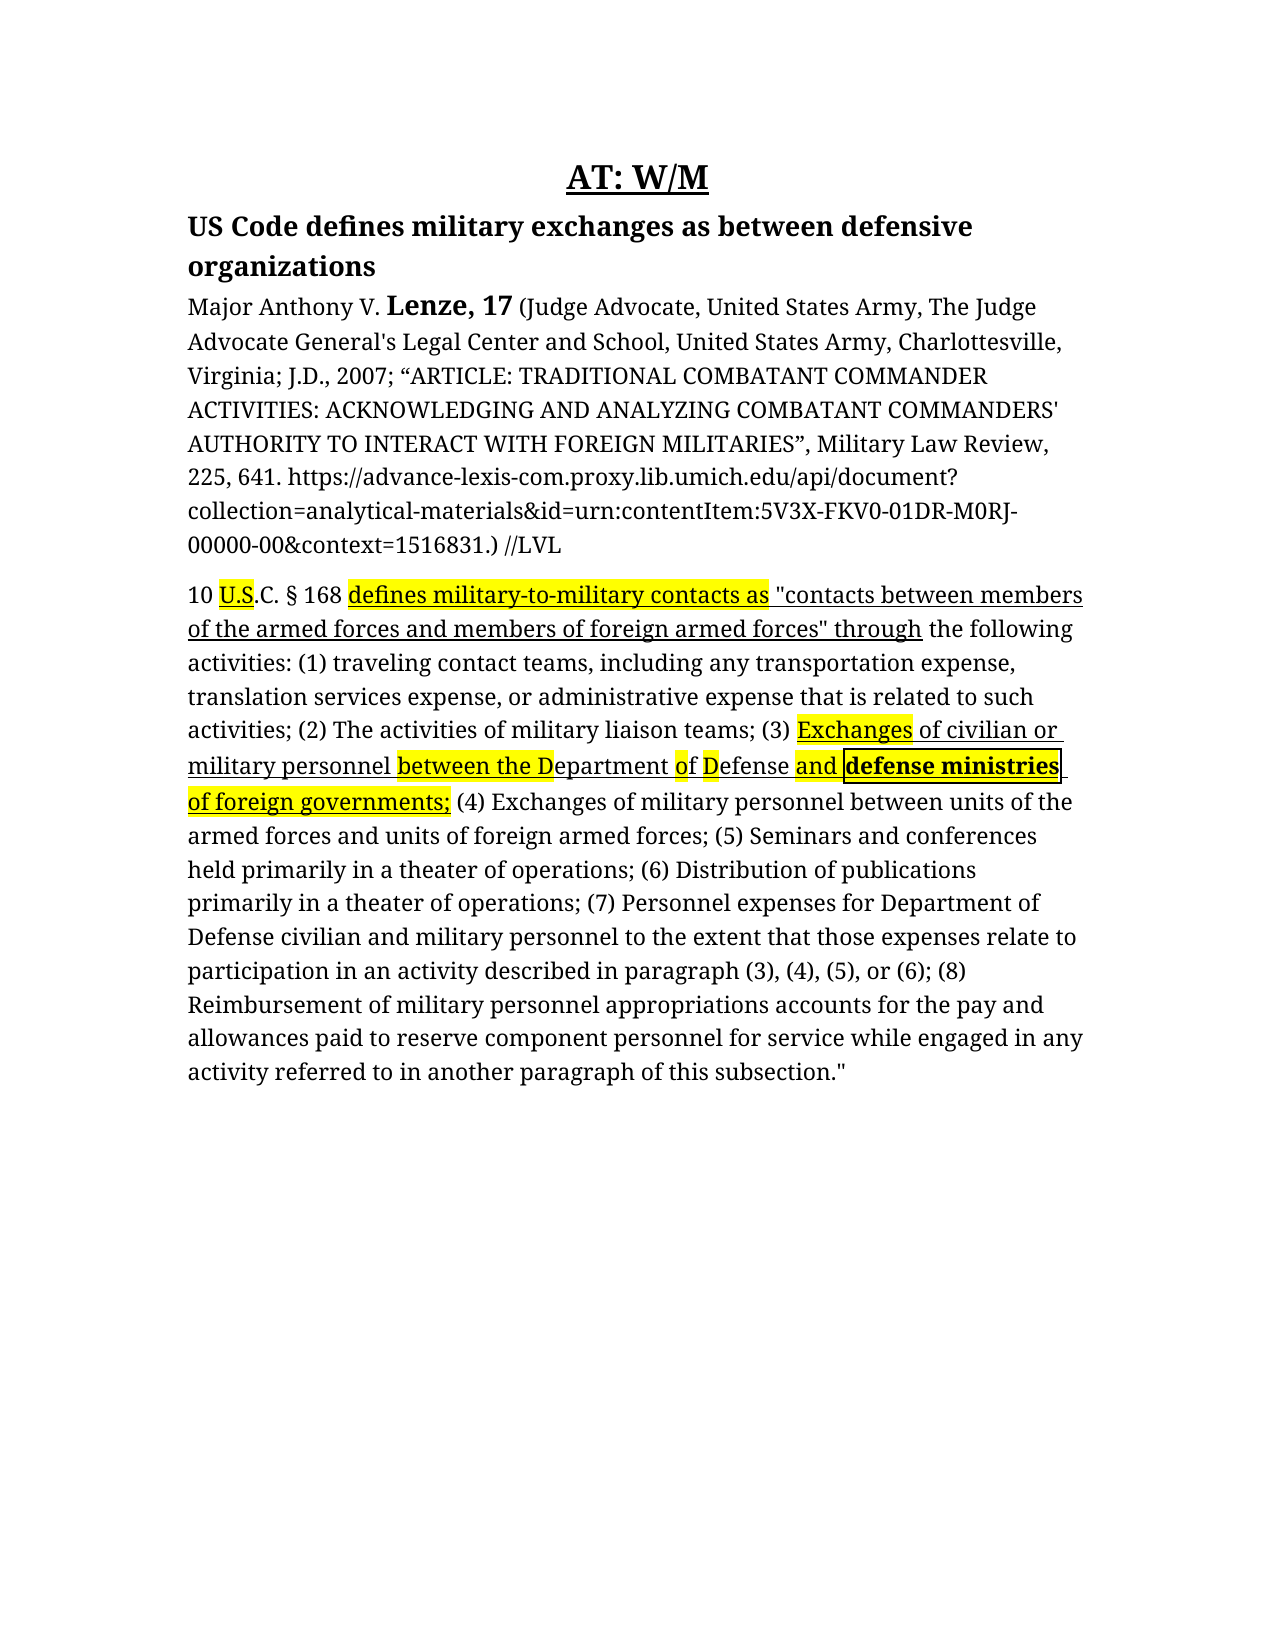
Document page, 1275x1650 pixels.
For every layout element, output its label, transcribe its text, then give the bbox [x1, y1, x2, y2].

subtitle US Code defines military exchanges as between defensive organizations [187, 207, 1087, 284]
text 10 U.S.C. § 168 defines military-to-military contacts as "contacts between members of the armed forces and members of foreign armed forces" through the following activities: (1) traveling contact teams, including any transportation expense, translation services expense, or administrative expense that is related to such activities; (2) The activities of military liaison teams; (3) Exchanges of civilian or military personnel between the Department of Defense and defense ministries of foreign governments; (4) Exchanges of military personnel between units of the armed forces and units of foreign armed forces; (5) Seminars and conferences held primarily in a theater of operations; (6) Distribution of publications primarily in a theater of operations; (7) Personnel expenses for Department of Defense civilian and military personnel to the extent that those expenses relate to participation in an activity described in paragraph (3), (4), (5), or (6); (8) Reimbursement of military personnel appropriations accounts for the pay and allowances paid to reserve component personnel for service while engaged in any activity referred to in another paragraph of this subsection." [187, 579, 1087, 1087]
text Major Anthony V. Lenze, 17 (Judge Advocate, United States Army, The Judge Advocate General's Legal Center and School, United States Army, Charlottesville, Virginia; J.D., 2007; “ARTICLE: TRADITIONAL COMBATANT COMMANDER ACTIVITIES: ACKNOWLEDGING AND ANALYZING COMBATANT COMMANDERS' AUTHORITY TO INTERACT WITH FOREIGN MILITARIES”, Military Law Review, 225, 641. https://advance-lexis-com.proxy.lib.umich.edu/api/document?collection=analytical-materials&id=urn:contentItem:5V3X-FKV0-01DR-M0RJ-00000-00&context=1516831.) //LVL [187, 287, 1087, 560]
subtitle AT: W/M [187, 154, 1087, 199]
